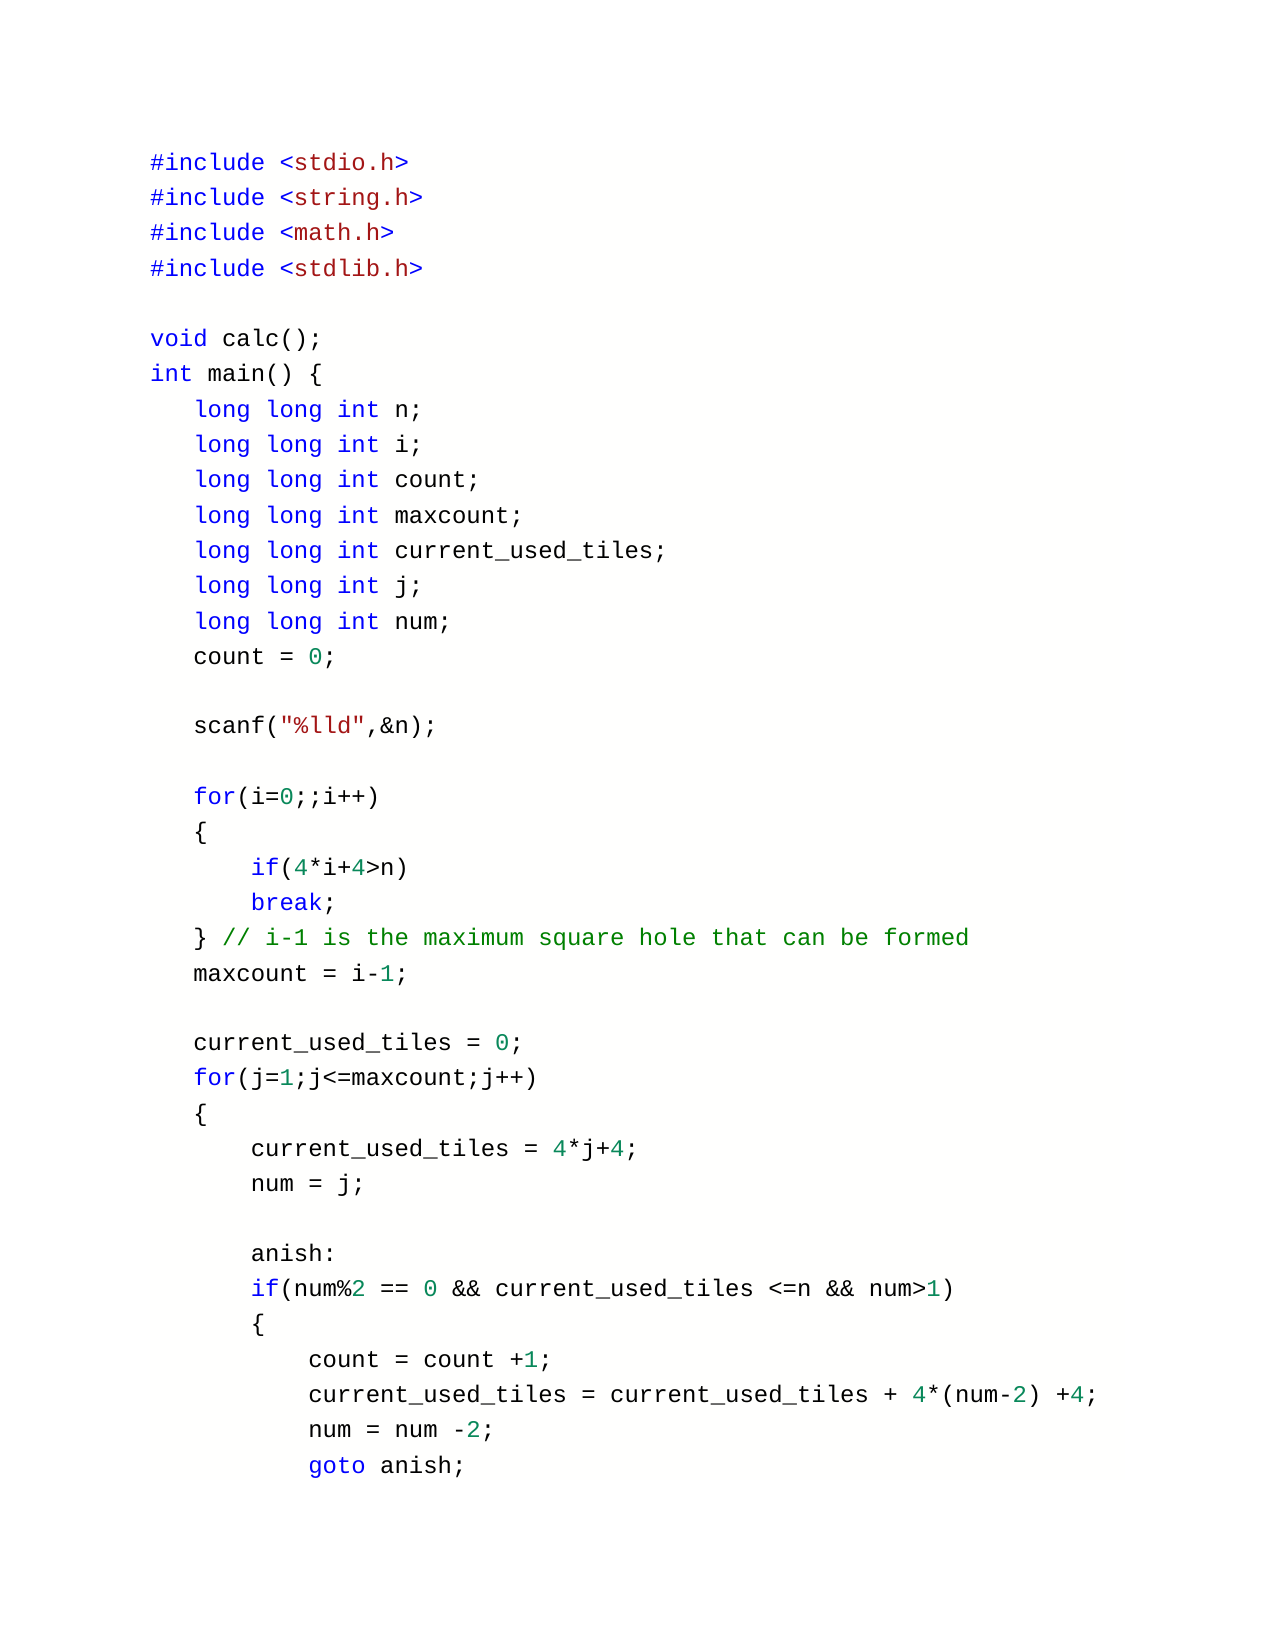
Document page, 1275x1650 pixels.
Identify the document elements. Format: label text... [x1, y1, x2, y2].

text anish: [150, 1241, 1125, 1268]
text count = count +1; [150, 1347, 1125, 1374]
text void calc(); [150, 327, 1125, 354]
text if(4*i+4>n) [150, 855, 1125, 882]
text #include <string.h> [150, 185, 1125, 212]
text for(i=0;;i++) [150, 784, 1125, 812]
text int main() { [150, 362, 1125, 389]
text num = num -2; [150, 1418, 1125, 1445]
text if(num%2 == 0 && current_used_tiles <=n && num>1) [150, 1277, 1125, 1304]
text } // i-1 is the maximum square hole that can be formed [150, 926, 1125, 953]
text #include <stdlib.h> [150, 256, 1125, 283]
text #include <math.h> [150, 221, 1125, 248]
text count = 0; [150, 644, 1125, 672]
text { [150, 1312, 1125, 1339]
text long long int i; [150, 432, 1125, 460]
text long long int j; [150, 574, 1125, 601]
text maxcount = i-1; [150, 961, 1125, 988]
text long long int current_used_tiles; [150, 538, 1125, 566]
text long long int count; [150, 468, 1125, 495]
text long long int n; [150, 397, 1125, 424]
text goto anish; [150, 1453, 1125, 1480]
text { [150, 820, 1125, 847]
text break; [150, 890, 1125, 918]
text { [150, 1101, 1125, 1128]
text scanf("%lld",&n); [150, 714, 1125, 741]
text long long int maxcount; [150, 503, 1125, 530]
text num = j; [150, 1172, 1125, 1199]
text current_used_tiles = 0; [150, 1031, 1125, 1058]
text #include <stdio.h> [150, 150, 1125, 177]
text long long int num; [150, 609, 1125, 636]
text current_used_tiles = 4*j+4; [150, 1136, 1125, 1164]
text for(j=1;j<=maxcount;j++) [150, 1066, 1125, 1093]
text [150, 1382, 1125, 1410]
